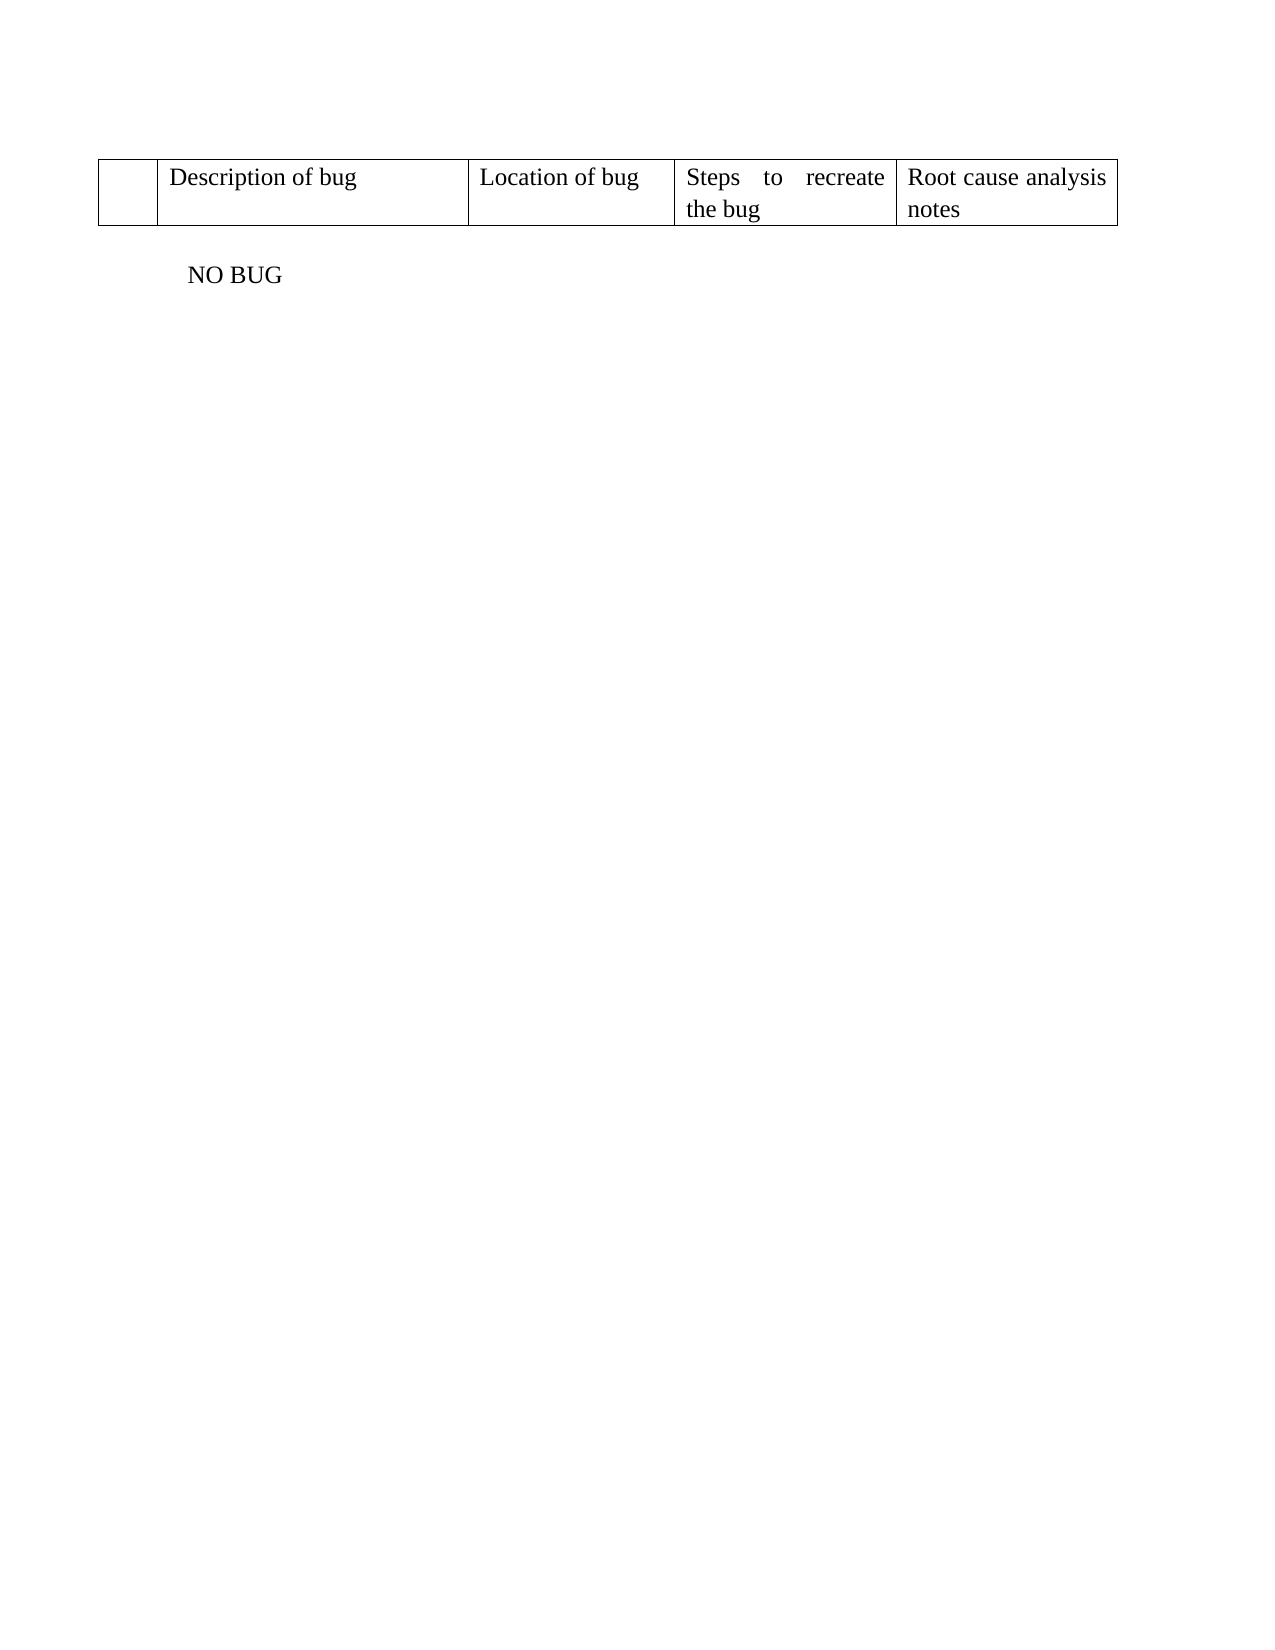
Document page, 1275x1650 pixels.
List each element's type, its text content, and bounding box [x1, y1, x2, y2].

table_header [99, 160, 157, 225]
table_header Description of bug [158, 160, 468, 225]
table_header Steps to recreate the bug [675, 160, 896, 225]
text NO BUG [187, 258, 1087, 291]
table_header Root cause analysis notes [897, 160, 1117, 225]
table_header Location of bug [469, 160, 674, 225]
